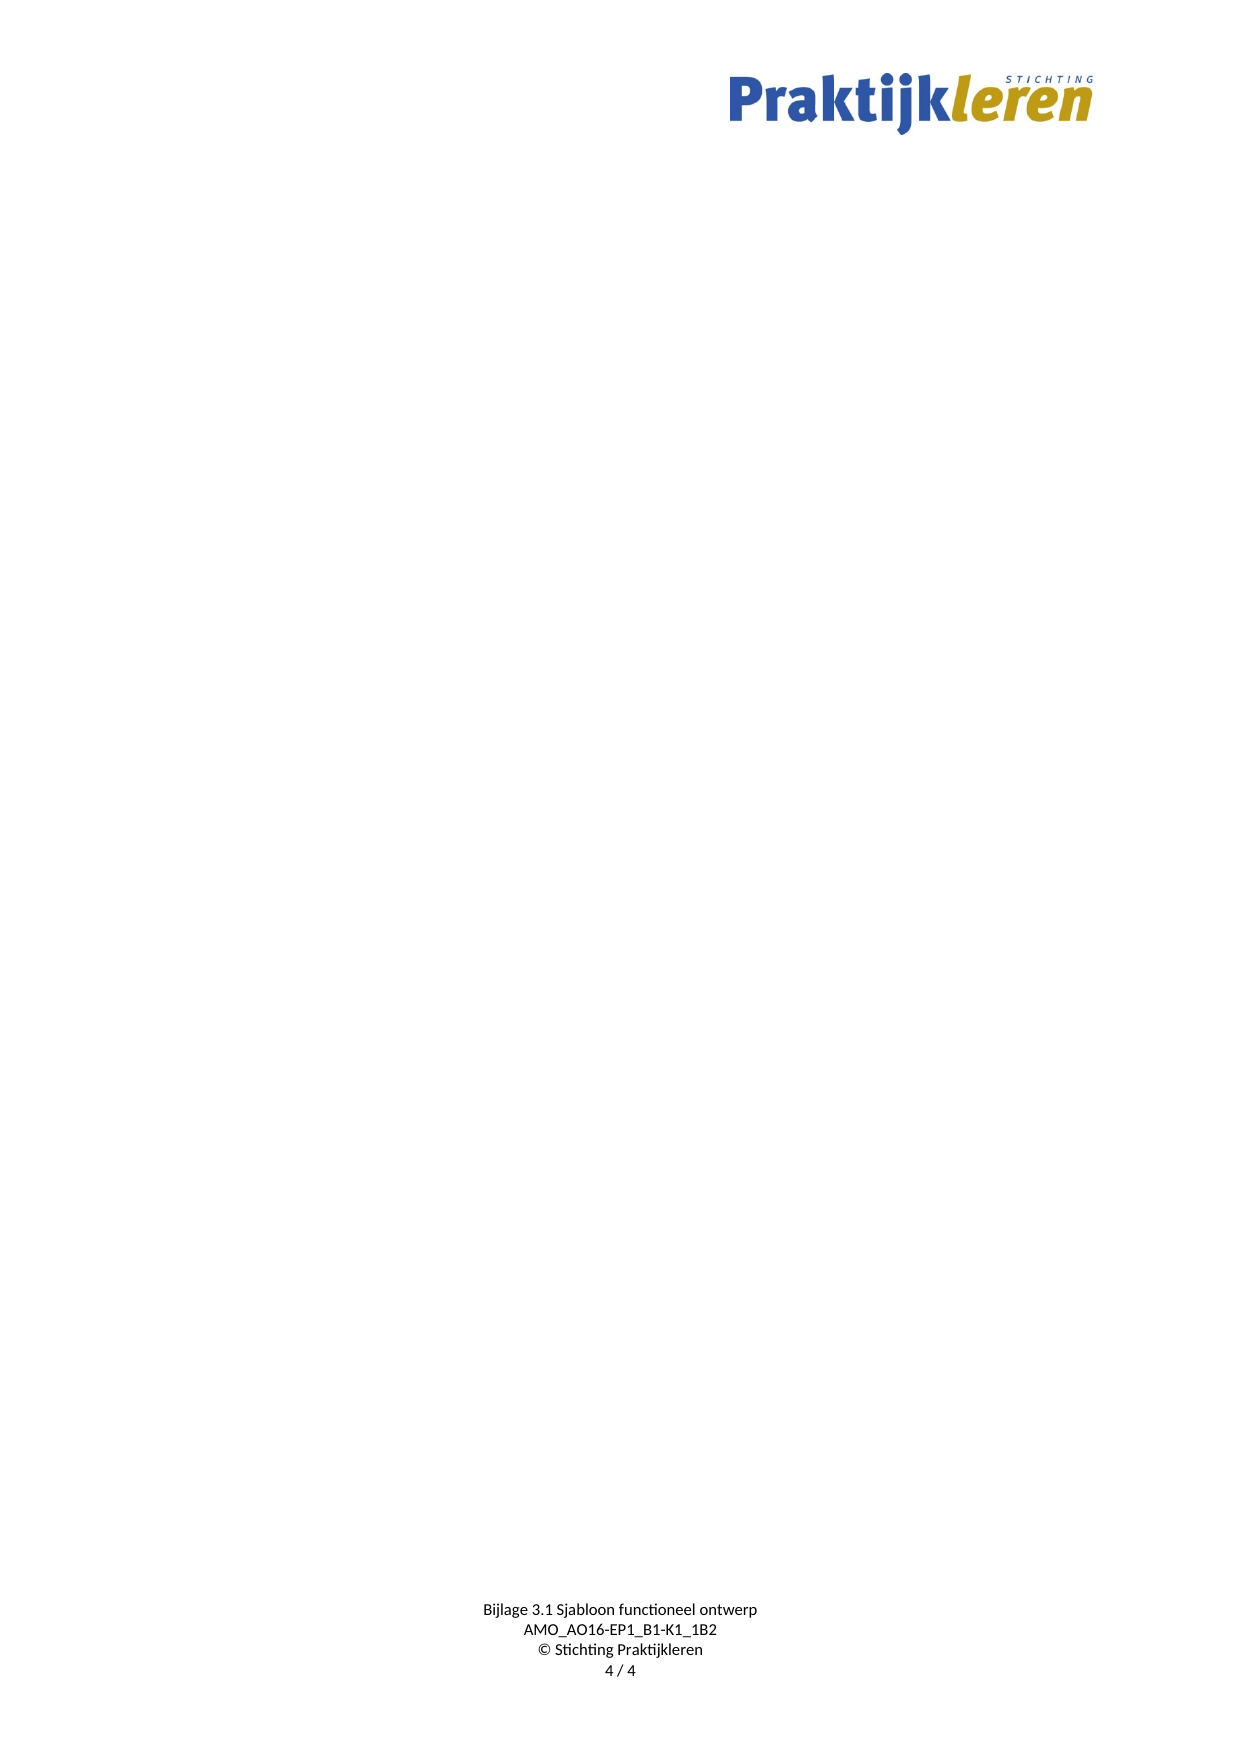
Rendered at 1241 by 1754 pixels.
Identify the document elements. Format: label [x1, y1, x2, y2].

picture [730, 73, 1093, 135]
